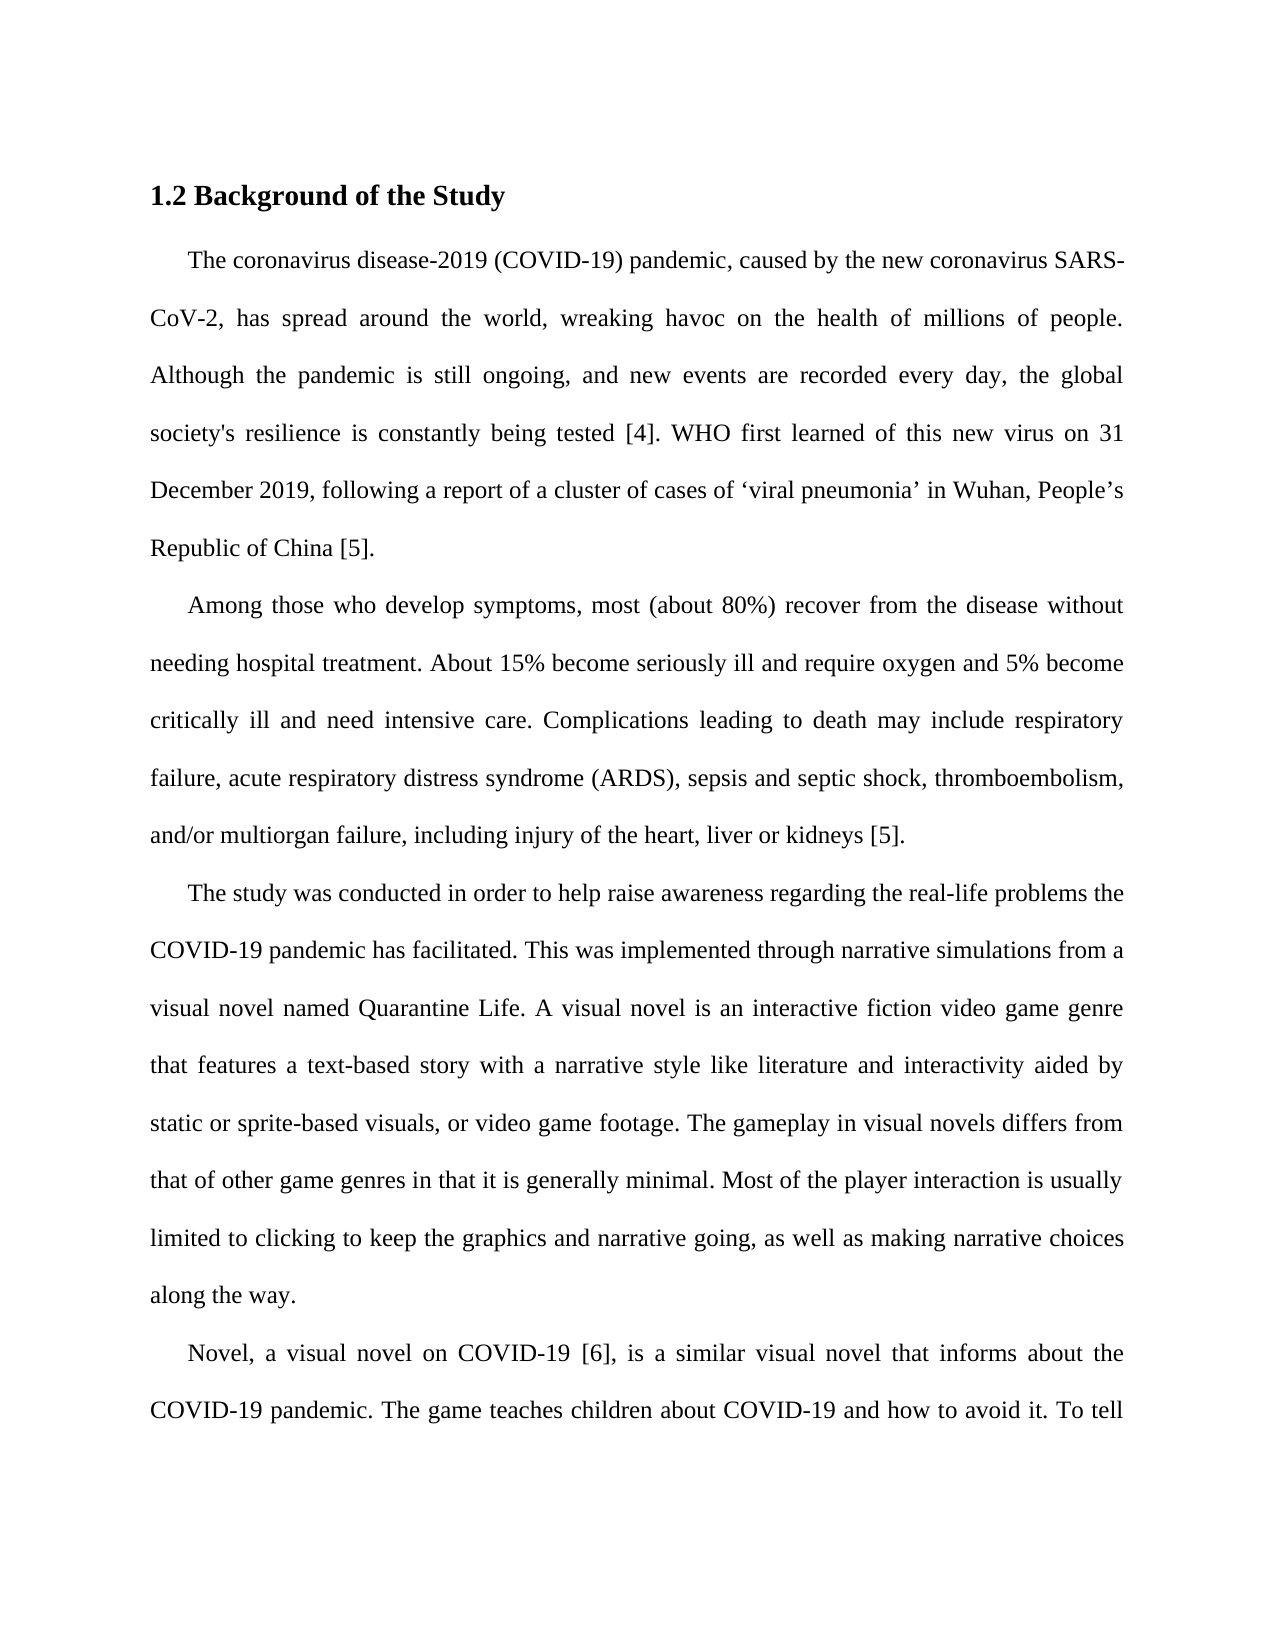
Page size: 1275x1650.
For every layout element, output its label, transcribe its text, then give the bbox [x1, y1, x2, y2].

text 1.2 Background of the Study [150, 178, 1125, 212]
text The coronavirus disease-2019 (COVID-19) pandemic, caused by the new coronavirus SARS-CoV-2, has spread around the world, wreaking havoc on the health of millions of people. Although the pandemic is still ongoing, and new events are recorded every day, the global society's resilience is constantly being tested . WHO first learned of this new virus on 31 December 2019, following a report of a cluster of cases of ‘viral pneumonia’ in Wuhan, People’s Republic of China. [150, 245, 1125, 561]
text Among those who develop symptoms, most (about 80%) recover from the disease without needing hospital treatment. About 15% become seriously ill and require oxygen and 5% become critically ill and need intensive care. Complications leading to death may include respiratory failure, acute respiratory distress syndrome (ARDS), sepsis and septic shock, thromboembolism, and/or multiorgan failure, including injury of the heart, liver or kidneys . [150, 590, 1125, 849]
